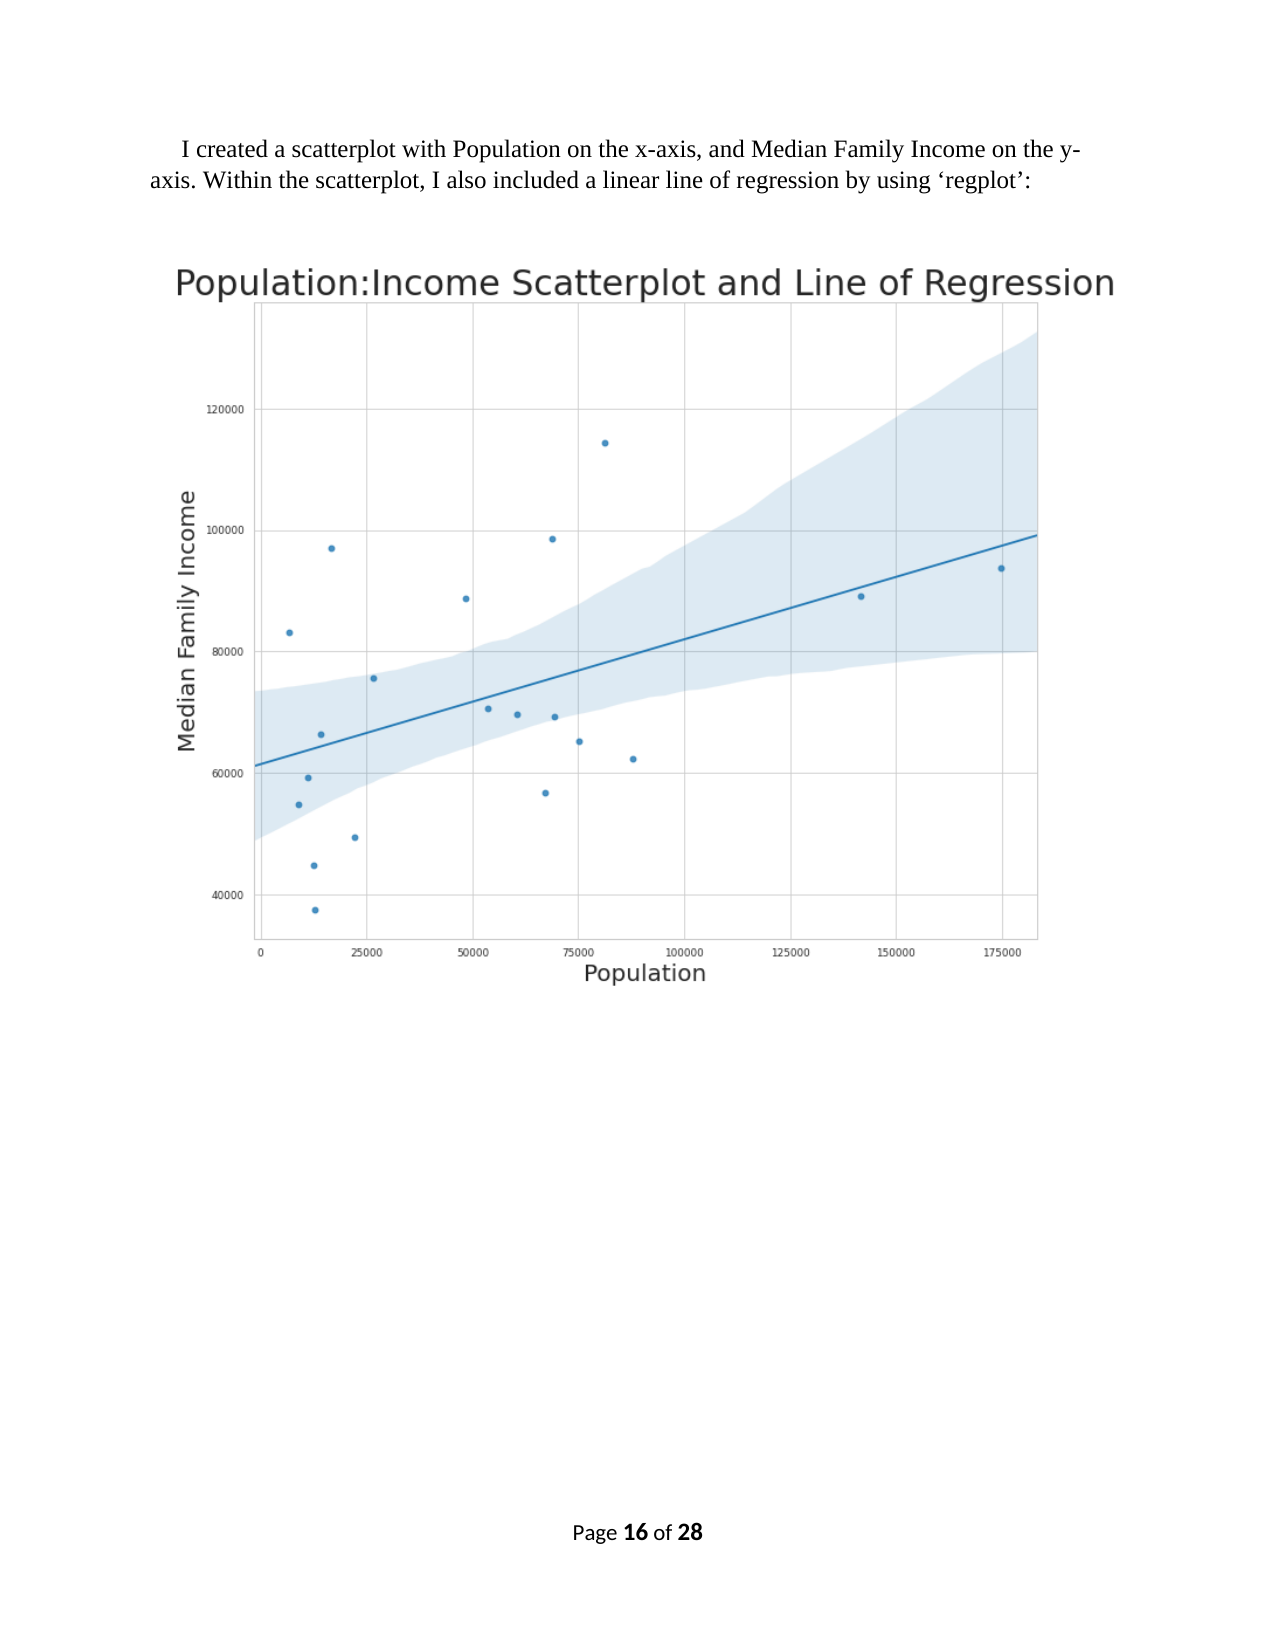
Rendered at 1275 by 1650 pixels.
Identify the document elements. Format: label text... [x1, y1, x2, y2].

text I created a scatterplot with Population on the x-axis, and Median Family Income on the y-axis. Within the scatterplot, I also included a linear line of regression by using ‘regplot’: [150, 103, 1125, 194]
picture [150, 260, 1125, 994]
